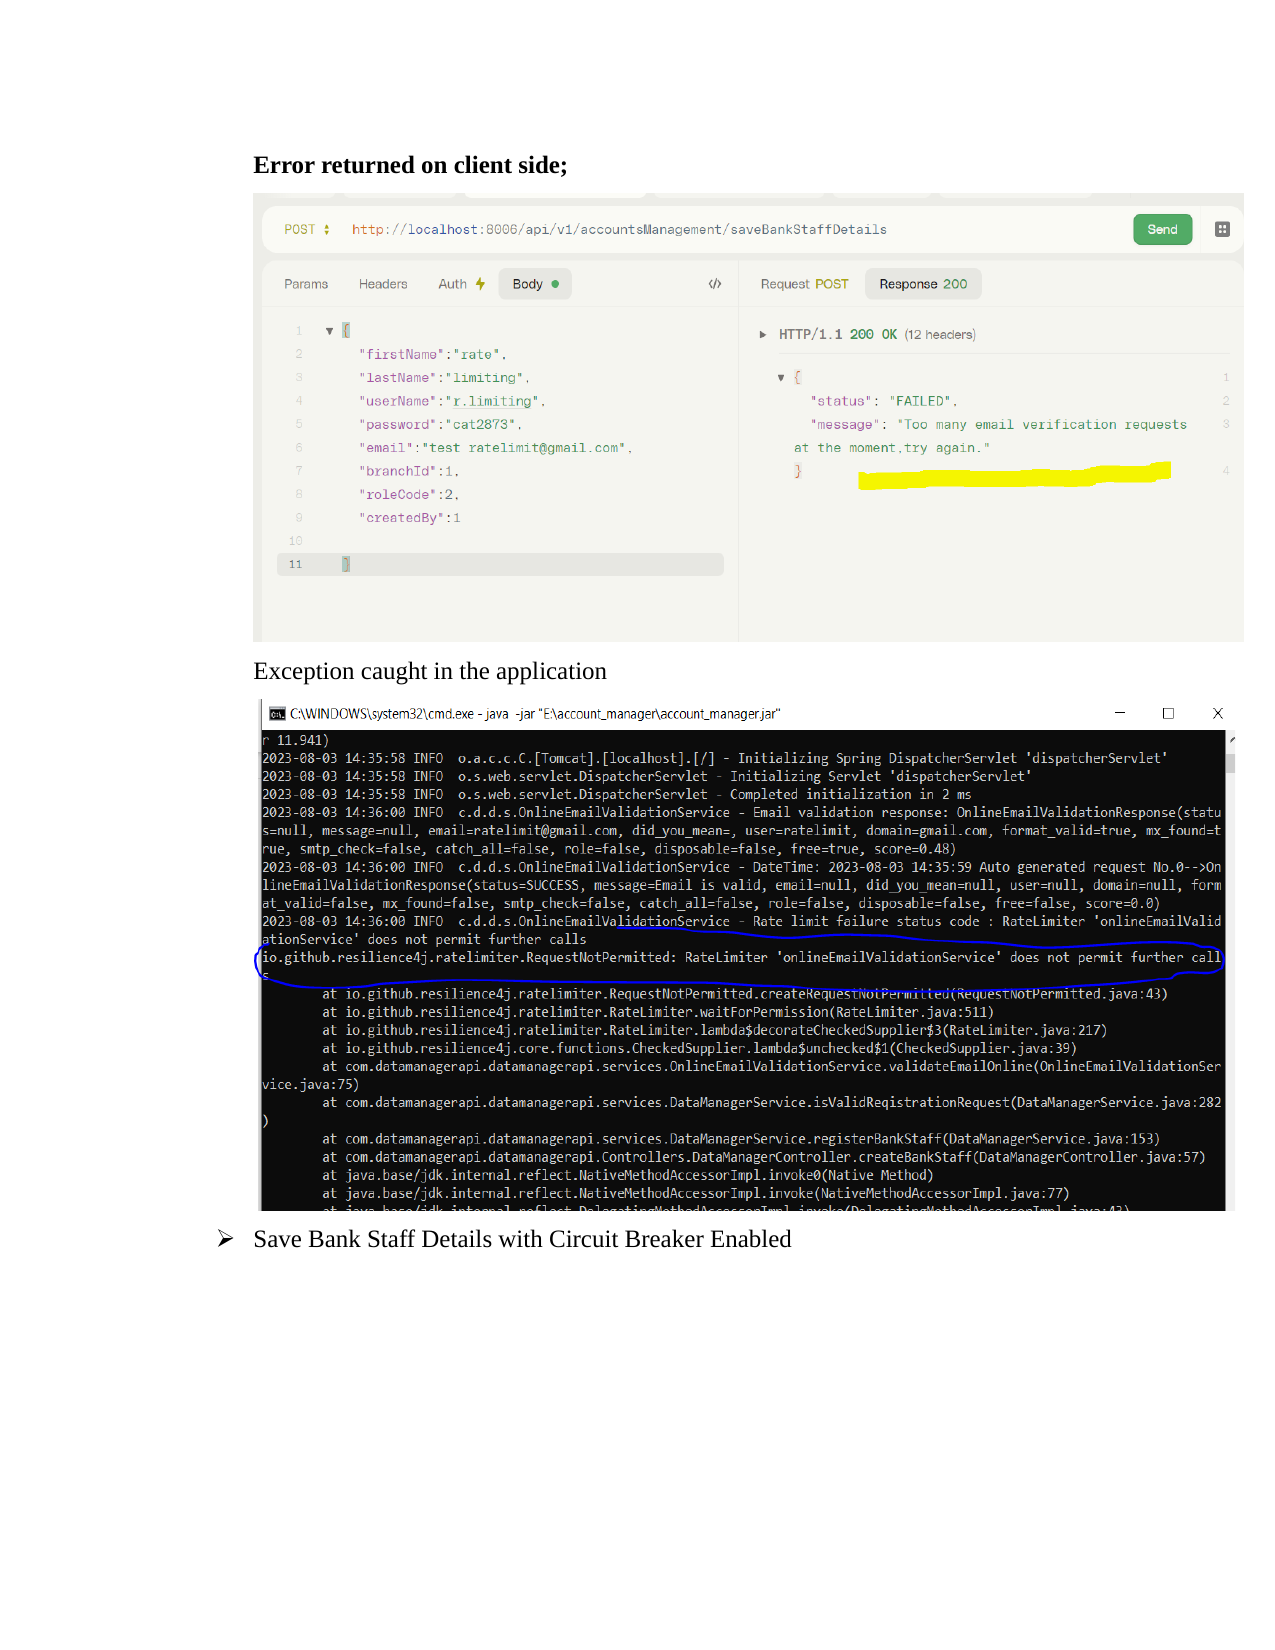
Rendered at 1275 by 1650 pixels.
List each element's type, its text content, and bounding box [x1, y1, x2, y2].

list Error returned on client side; [253, 150, 1172, 179]
picture [253, 193, 1244, 642]
list Save Bank Staff Details with Circuit Breaker Enabled [216, 1224, 1172, 1253]
picture [253, 699, 1235, 1211]
list Exception caught in the application [253, 656, 1172, 685]
